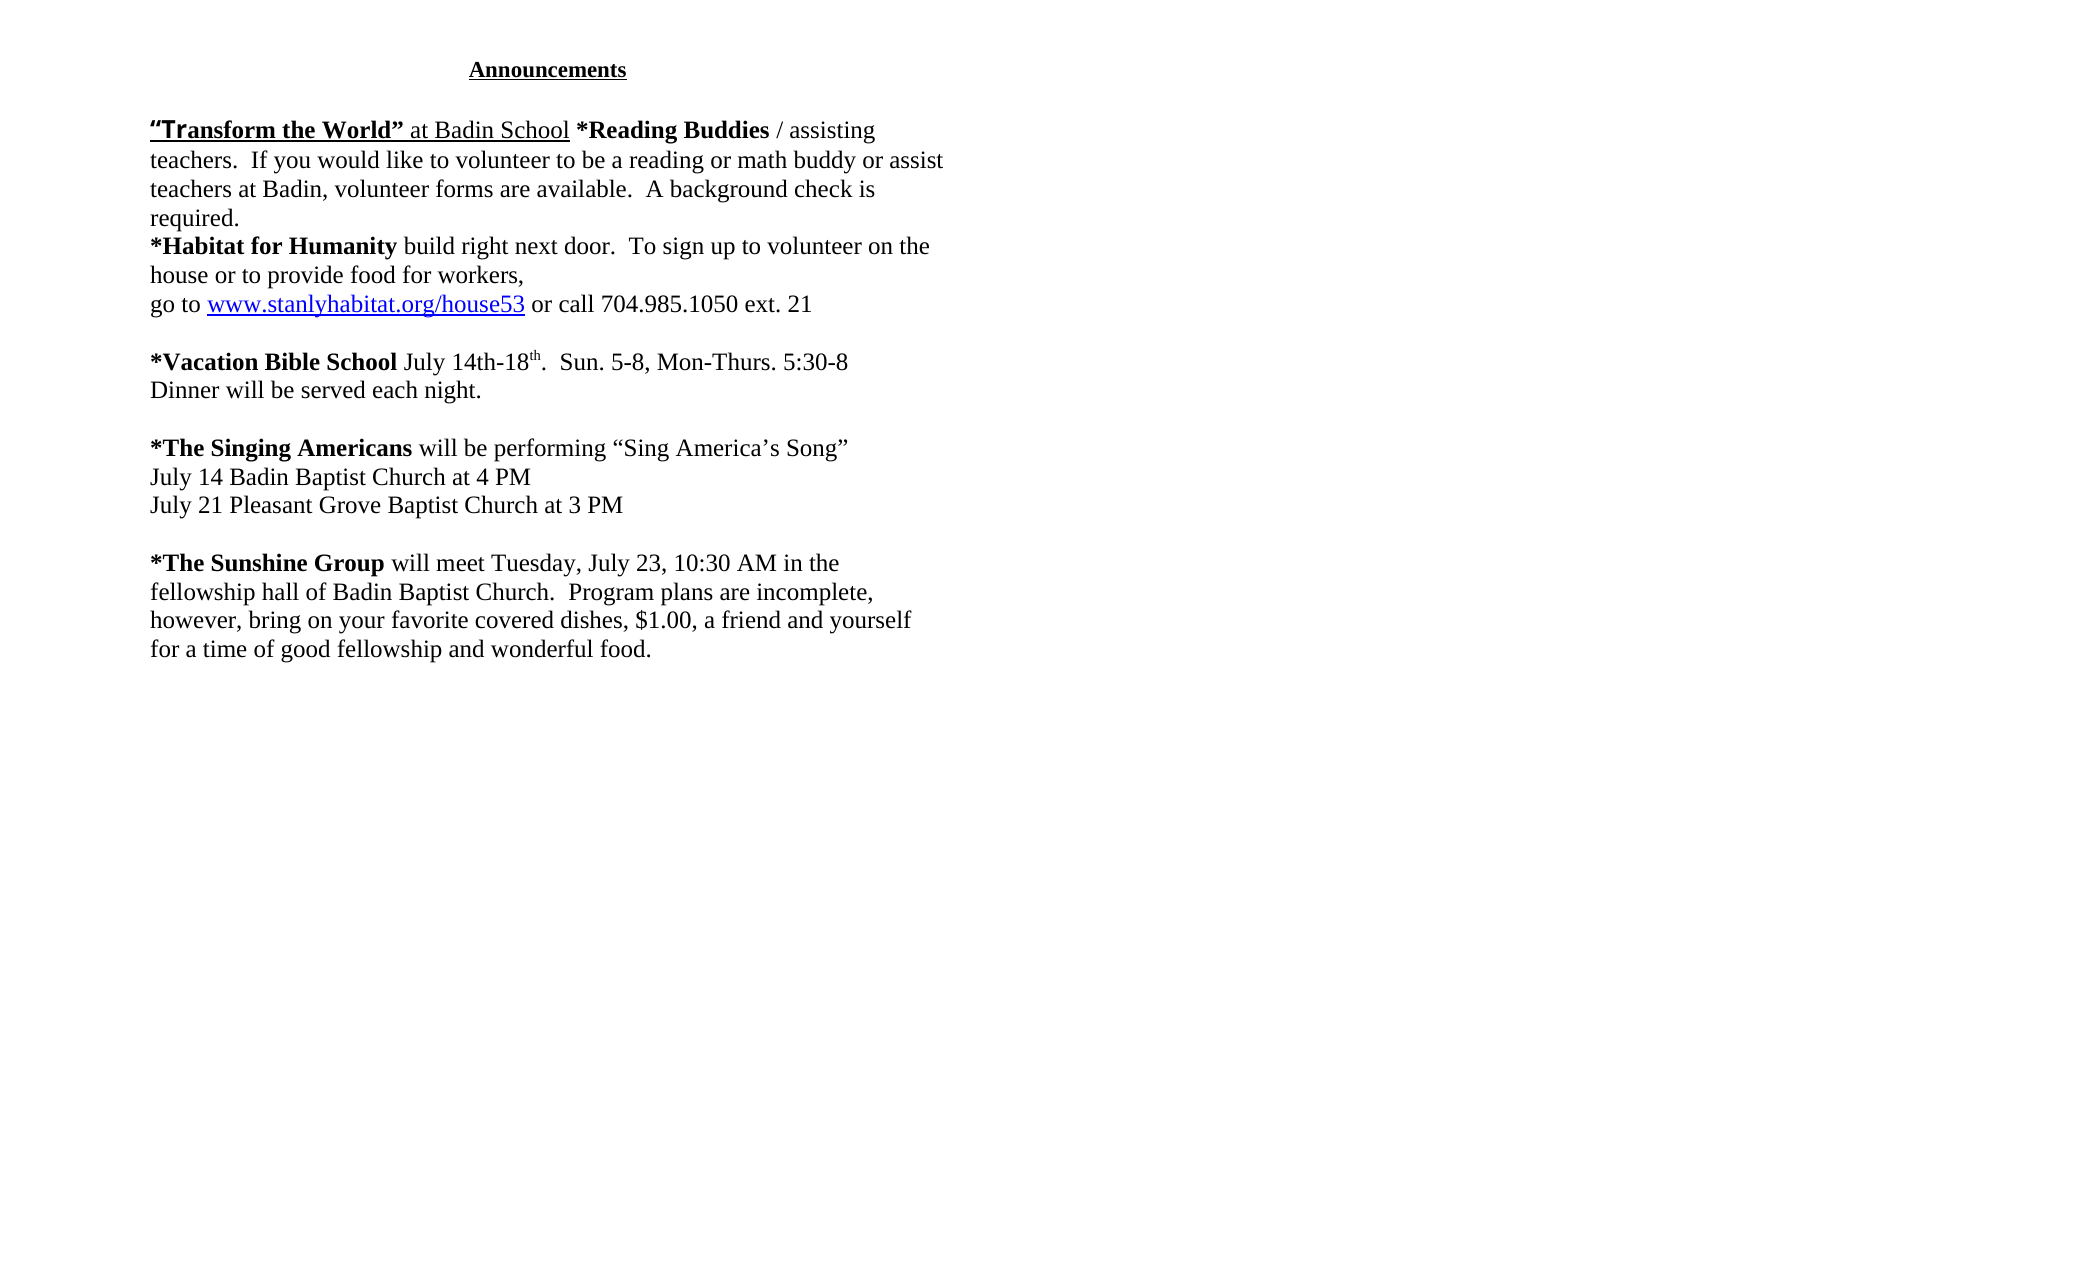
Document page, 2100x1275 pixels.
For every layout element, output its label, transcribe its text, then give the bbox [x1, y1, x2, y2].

text July 14 Badin Baptist Church at 4 PM [150, 462, 945, 490]
text *The Singing Americans will be performing “Sing America’s Song” [150, 433, 945, 462]
text Announcements [150, 56, 945, 83]
text Dinner will be served each night. [150, 375, 945, 404]
text go to www.stanlyhabitat.org/house53 or call 704.985.1050 ext. 21 [150, 289, 945, 318]
text July 21 Pleasant Grove Baptist Church at 3 PM [150, 490, 945, 519]
text *Vacation Bible School July 14th-18th. Sun. 5-8, Mon-Thurs. 5:30-8 [150, 347, 945, 375]
text *The Sunshine Group will meet Tuesday, July 23, 10:30 AM in the fellowship hall of Badin Baptist Church. Program plans are incomplete, however, bring on your favorite covered dishes, $1.00, a friend and yourself for a time of good fellowship and wonderful food. [150, 548, 945, 663]
text *Habitat for Humanity build right next door. To sign up to volunteer on the house or to provide food for workers, [150, 232, 945, 289]
text “Transform the World” at Badin School *Reading Buddies / assisting teachers. If you would like to volunteer to be a reading or math buddy or assist teachers at Badin, volunteer forms are available. A background check is required. [150, 111, 945, 232]
